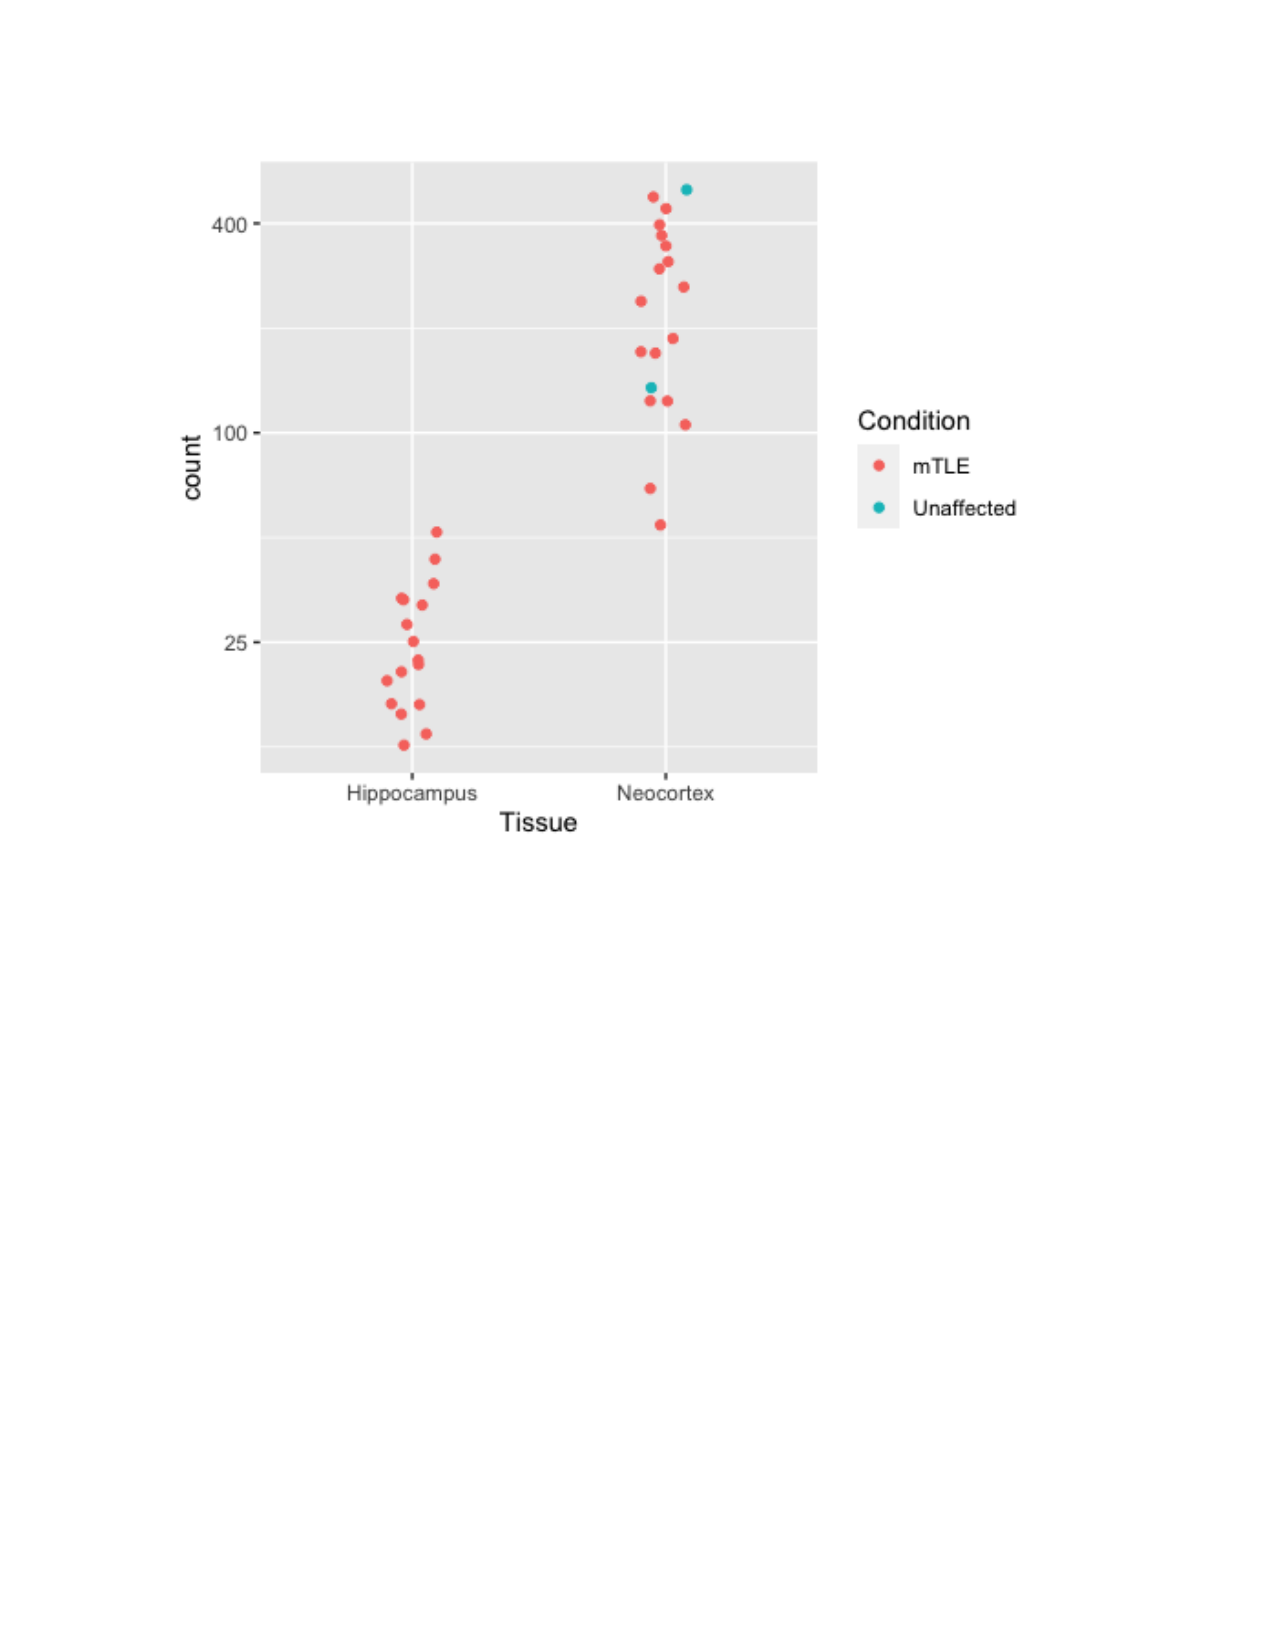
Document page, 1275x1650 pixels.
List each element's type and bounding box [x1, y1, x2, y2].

picture [168, 150, 1044, 850]
